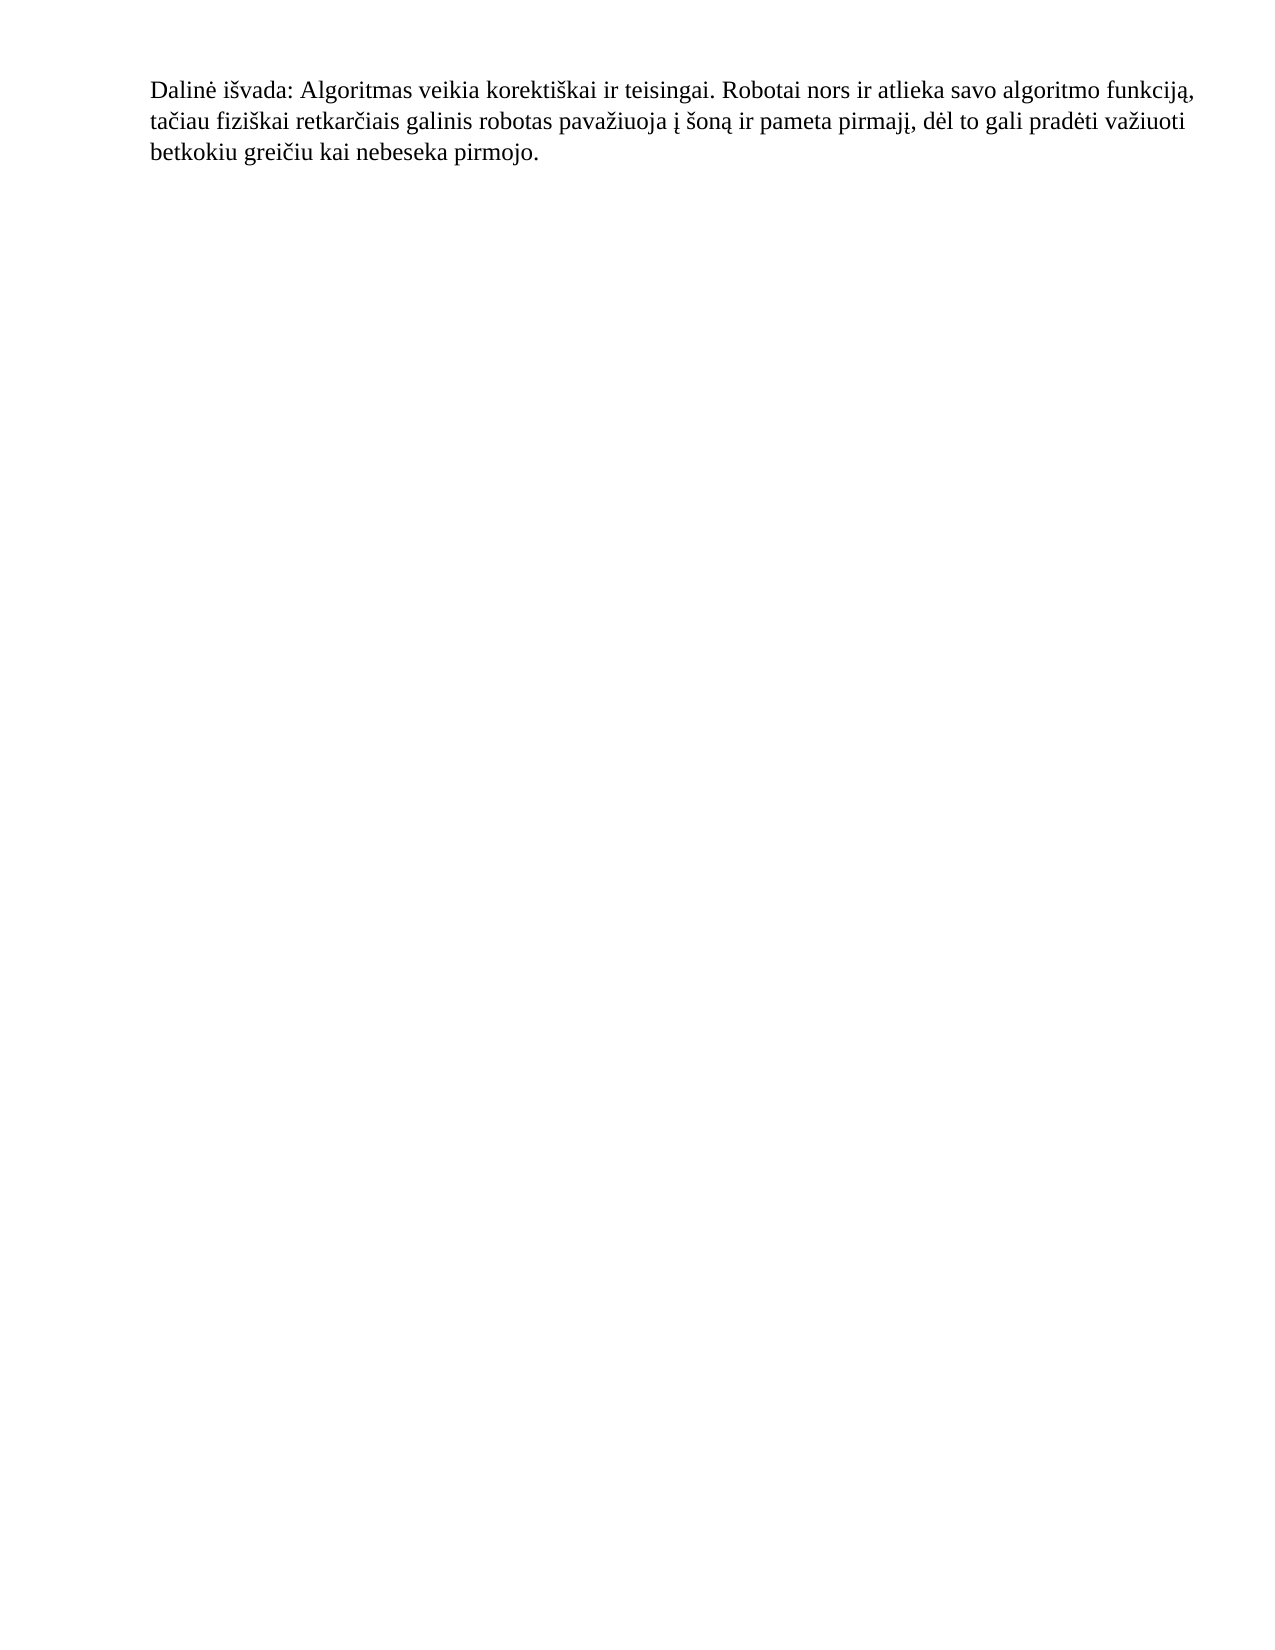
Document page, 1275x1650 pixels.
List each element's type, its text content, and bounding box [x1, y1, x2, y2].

text Dalinė išvada: Algoritmas veikia korektiškai ir teisingai. Robotai nors ir atlieka savo algoritmo funkciją, tačiau fiziškai retkarčiais galinis robotas pavažiuoja į šoną ir pameta pirmajį, dėl to gali pradėti važiuoti betkokiu greičiu kai nebeseka pirmojo. [150, 75, 1205, 166]
